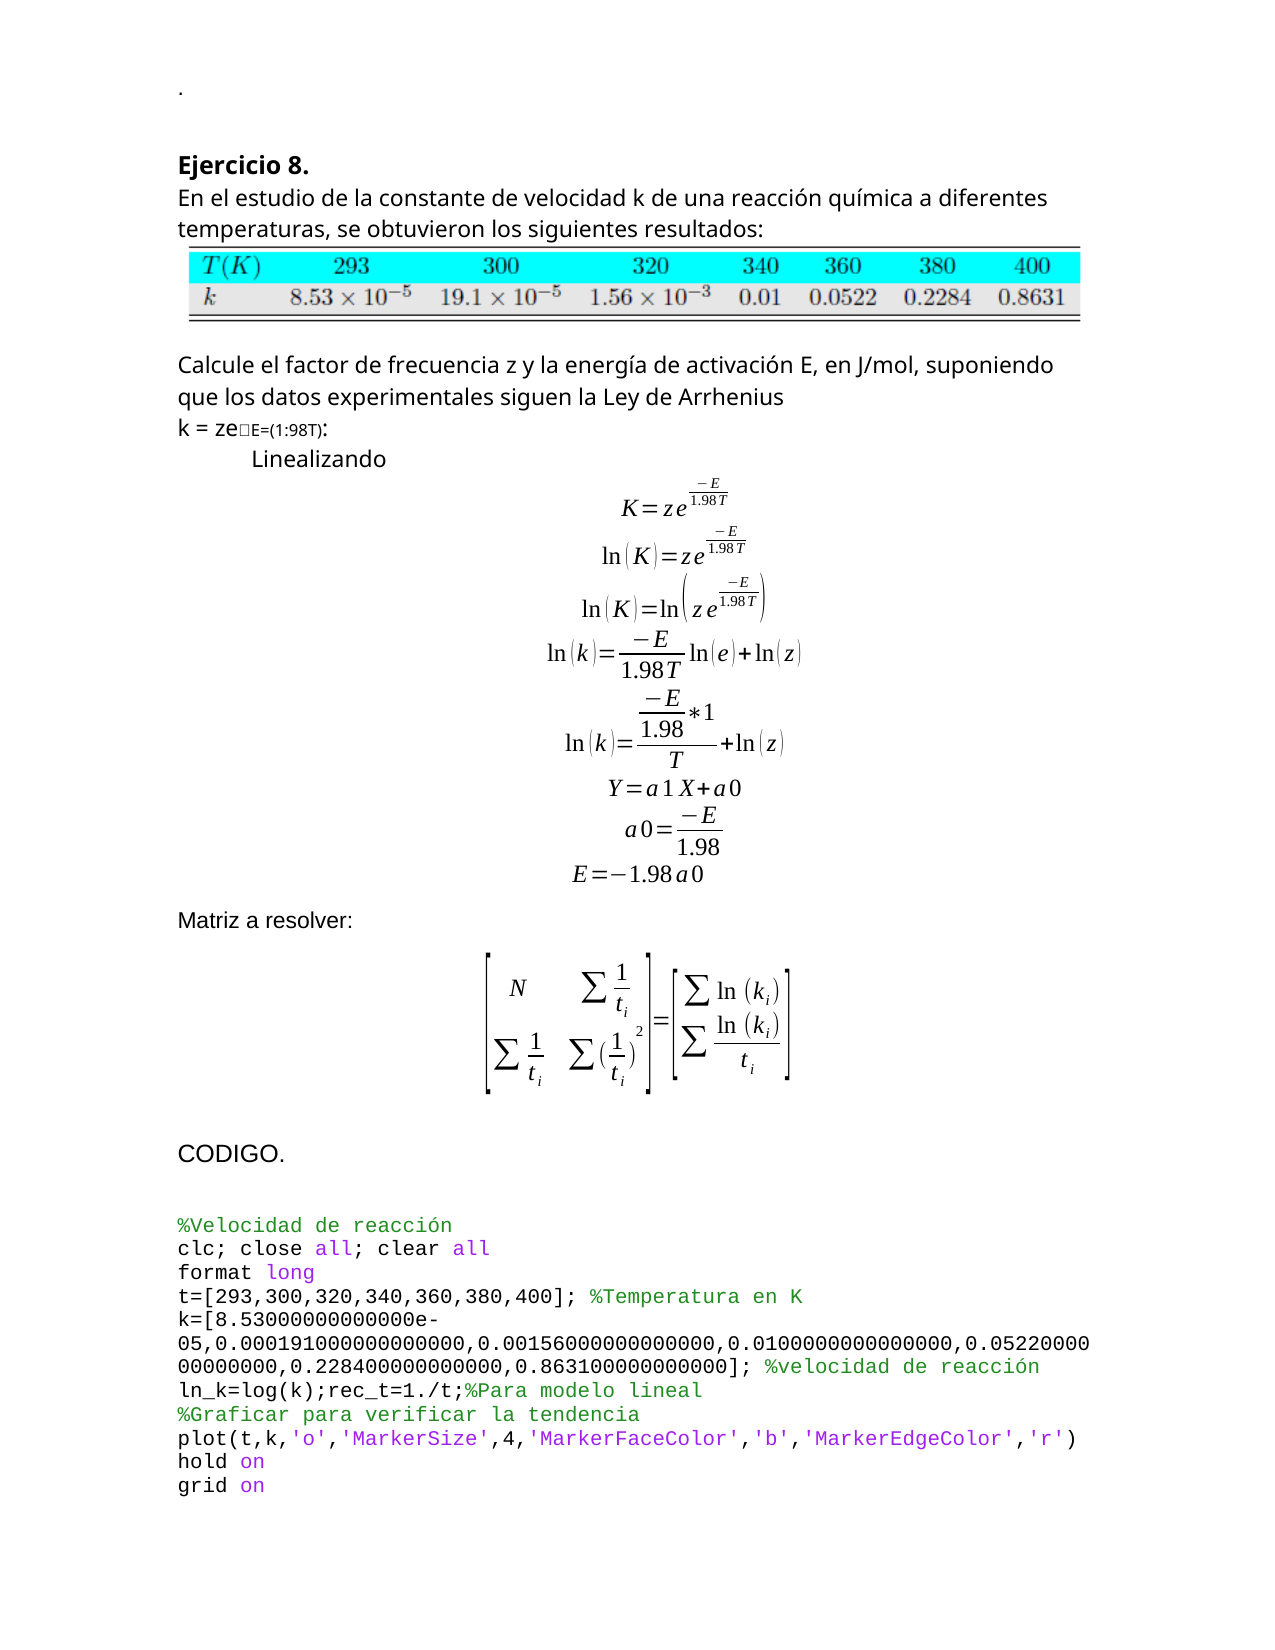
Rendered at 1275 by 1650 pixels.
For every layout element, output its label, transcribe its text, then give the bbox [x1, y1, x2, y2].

text Linealizando [251, 443, 1098, 474]
text Ejercicio 8. [177, 148, 1098, 182]
text Calcule el factor de frecuencia z y la energía de activación E, en J/mol, suponiendo que los datos experimentales siguen la Ley de Arrhenius [177, 349, 1098, 412]
text clc; close all; clear all [177, 1238, 1098, 1262]
text k=[8.53000000000000e-05,0.000191000000000000,0.00156000000000000,0.0100000000000000,0.0522000000000000,0.228400000000000,0.863100000000000]; %velocidad de reacción [177, 1309, 1098, 1380]
picture [177, 244, 1098, 331]
text En el estudio de la constante de velocidad k de una reacción química a diferentes temperaturas, se obtuvieron los siguientes resultados: [177, 182, 1098, 244]
text t=[293,300,320,340,360,380,400]; %Temperatura en K [177, 1286, 1098, 1309]
text ln_k=log(k);rec_t=1./t;%Para modelo lineal [177, 1380, 1098, 1404]
text %Velocidad de reacción [177, 1215, 1098, 1238]
text grid on [177, 1475, 1098, 1498]
text CODIGO. [177, 1139, 1098, 1167]
text Matriz a resolver: [177, 907, 1098, 933]
text hold on [177, 1451, 1098, 1475]
text plot(t,k,'o','MarkerSize',4,'MarkerFaceColor','b','MarkerEdgeColor','r') [177, 1427, 1098, 1451]
text k = ze􀀀E=(1:98T): [177, 412, 1098, 443]
text %Graficar para verificar la tendencia [177, 1404, 1098, 1427]
text format long [177, 1262, 1098, 1286]
